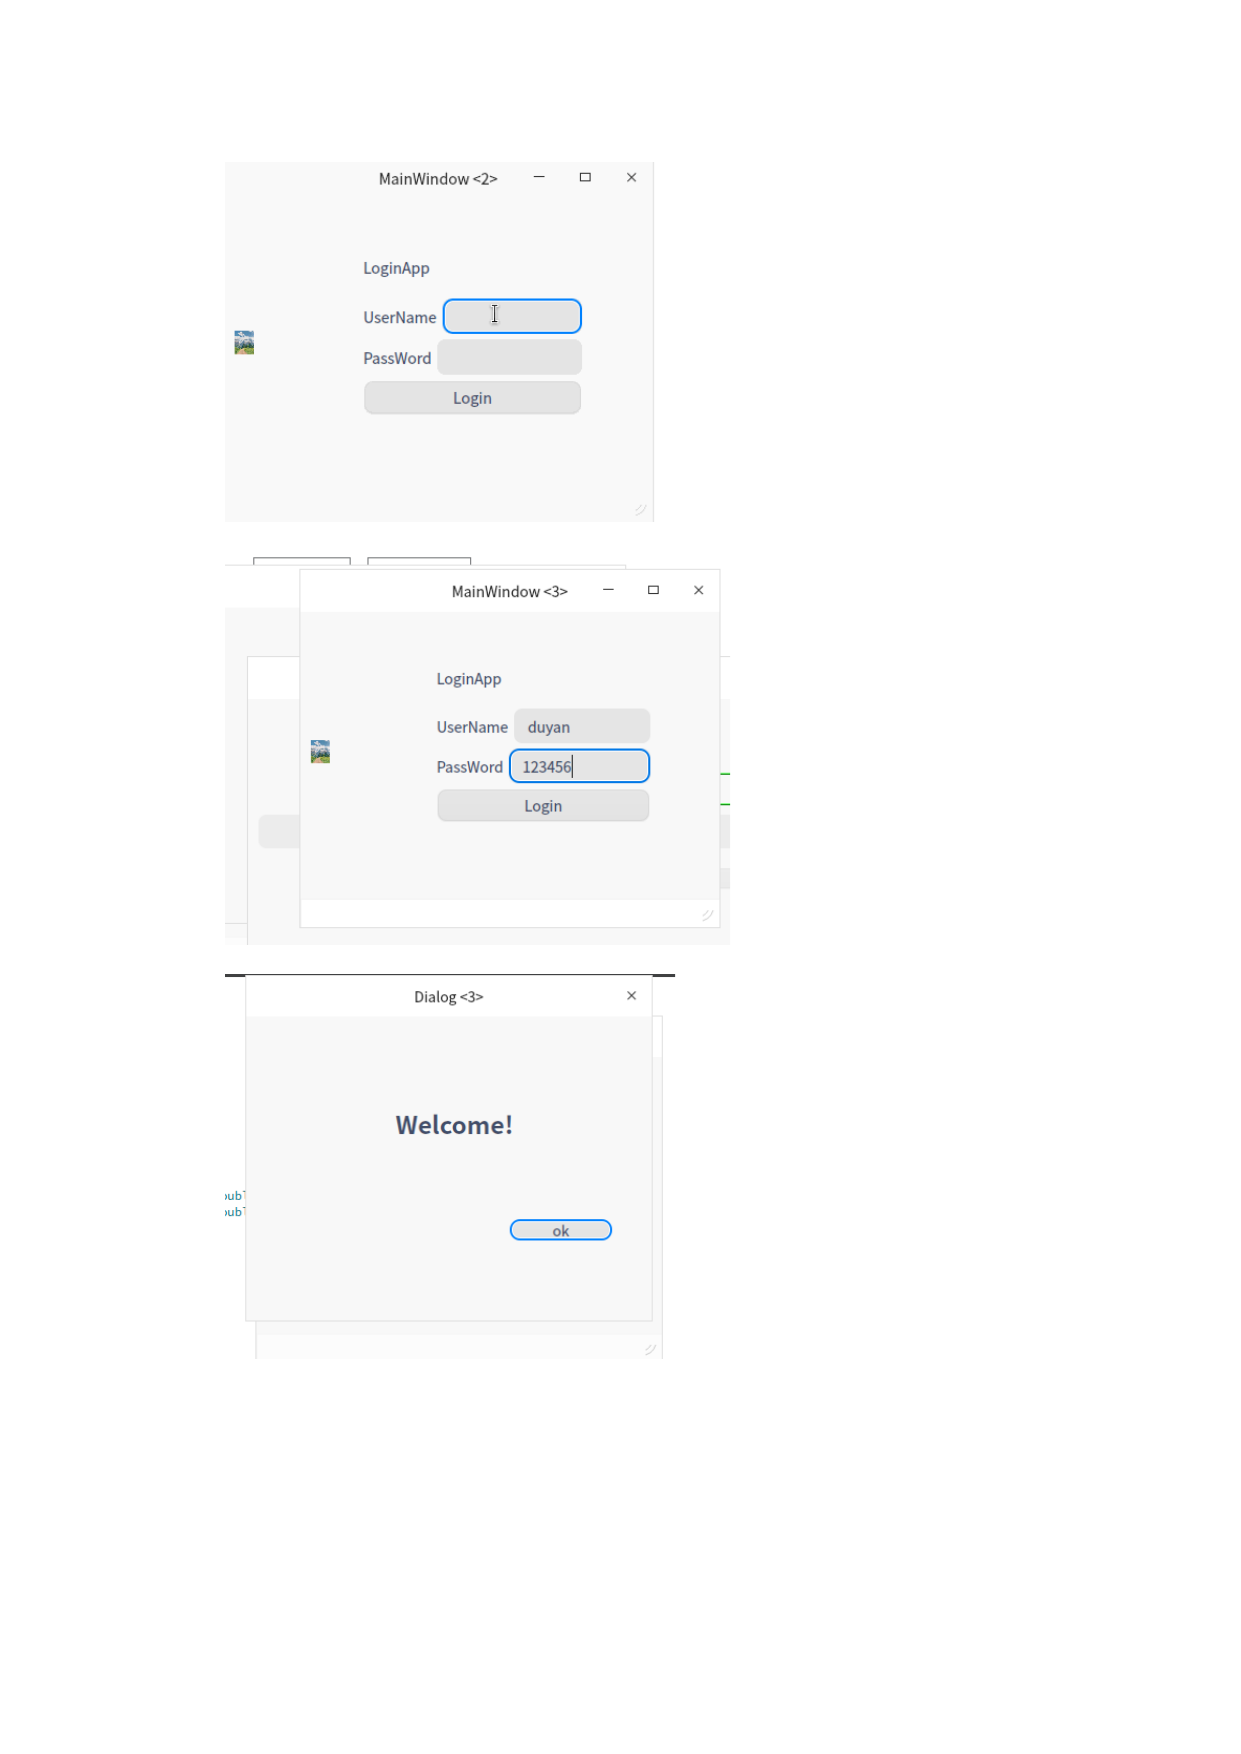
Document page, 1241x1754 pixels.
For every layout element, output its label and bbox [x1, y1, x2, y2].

picture [225, 162, 655, 522]
picture [225, 974, 675, 1359]
picture [225, 552, 731, 945]
